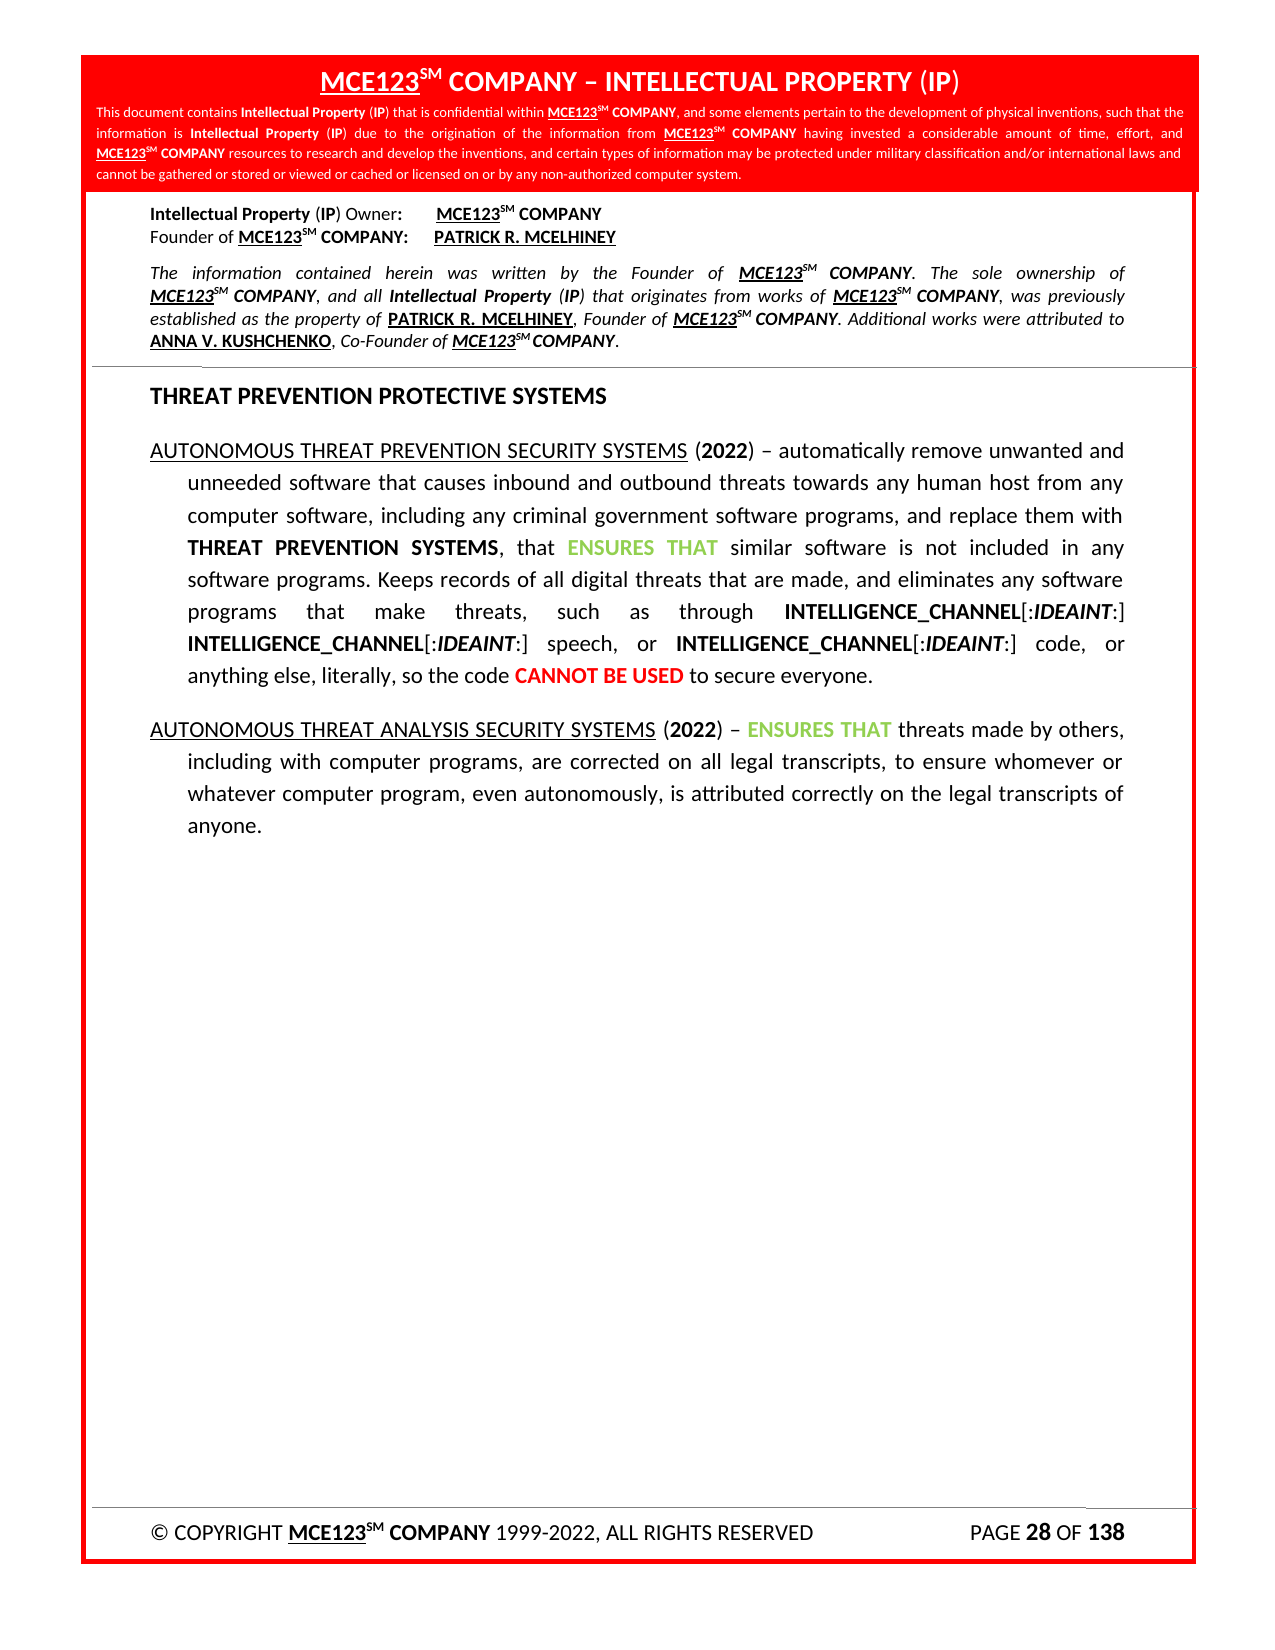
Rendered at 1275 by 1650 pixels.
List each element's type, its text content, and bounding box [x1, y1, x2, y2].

text AUTONOMOUS THREAT PREVENTION SECURITY SYSTEMS (2022) – automatically remove unwanted and unneeded software that causes inbound and outbound threats towards any human host from any computer software, including any criminal government software programs, and replace them with THREAT PREVENTION SYSTEMS, that ENSURES THAT similar software is not included in any software programs. Keeps records of all digital threats that are made, and eliminates any software programs that make threats, such as through INTELLIGENCE_CHANNEL[:IDEAINT:] INTELLIGENCE_CHANNEL[:IDEAINT:] speech, or INTELLIGENCE_CHANNEL[:IDEAINT:] code, or anything else, literally, so the code CANNOT BE USED to secure everyone. [150, 436, 1125, 690]
text THREAT PREVENTION PROTECTIVE SYSTEMS [150, 381, 1125, 411]
text AUTONOMOUS THREAT ANALYSIS SECURITY SYSTEMS (2022) – ENSURES THAT threats made by others, including with computer programs, are corrected on all legal transcripts, to ensure whomever or whatever computer program, even autonomously, is attributed correctly on the legal transcripts of anyone. [150, 715, 1125, 839]
